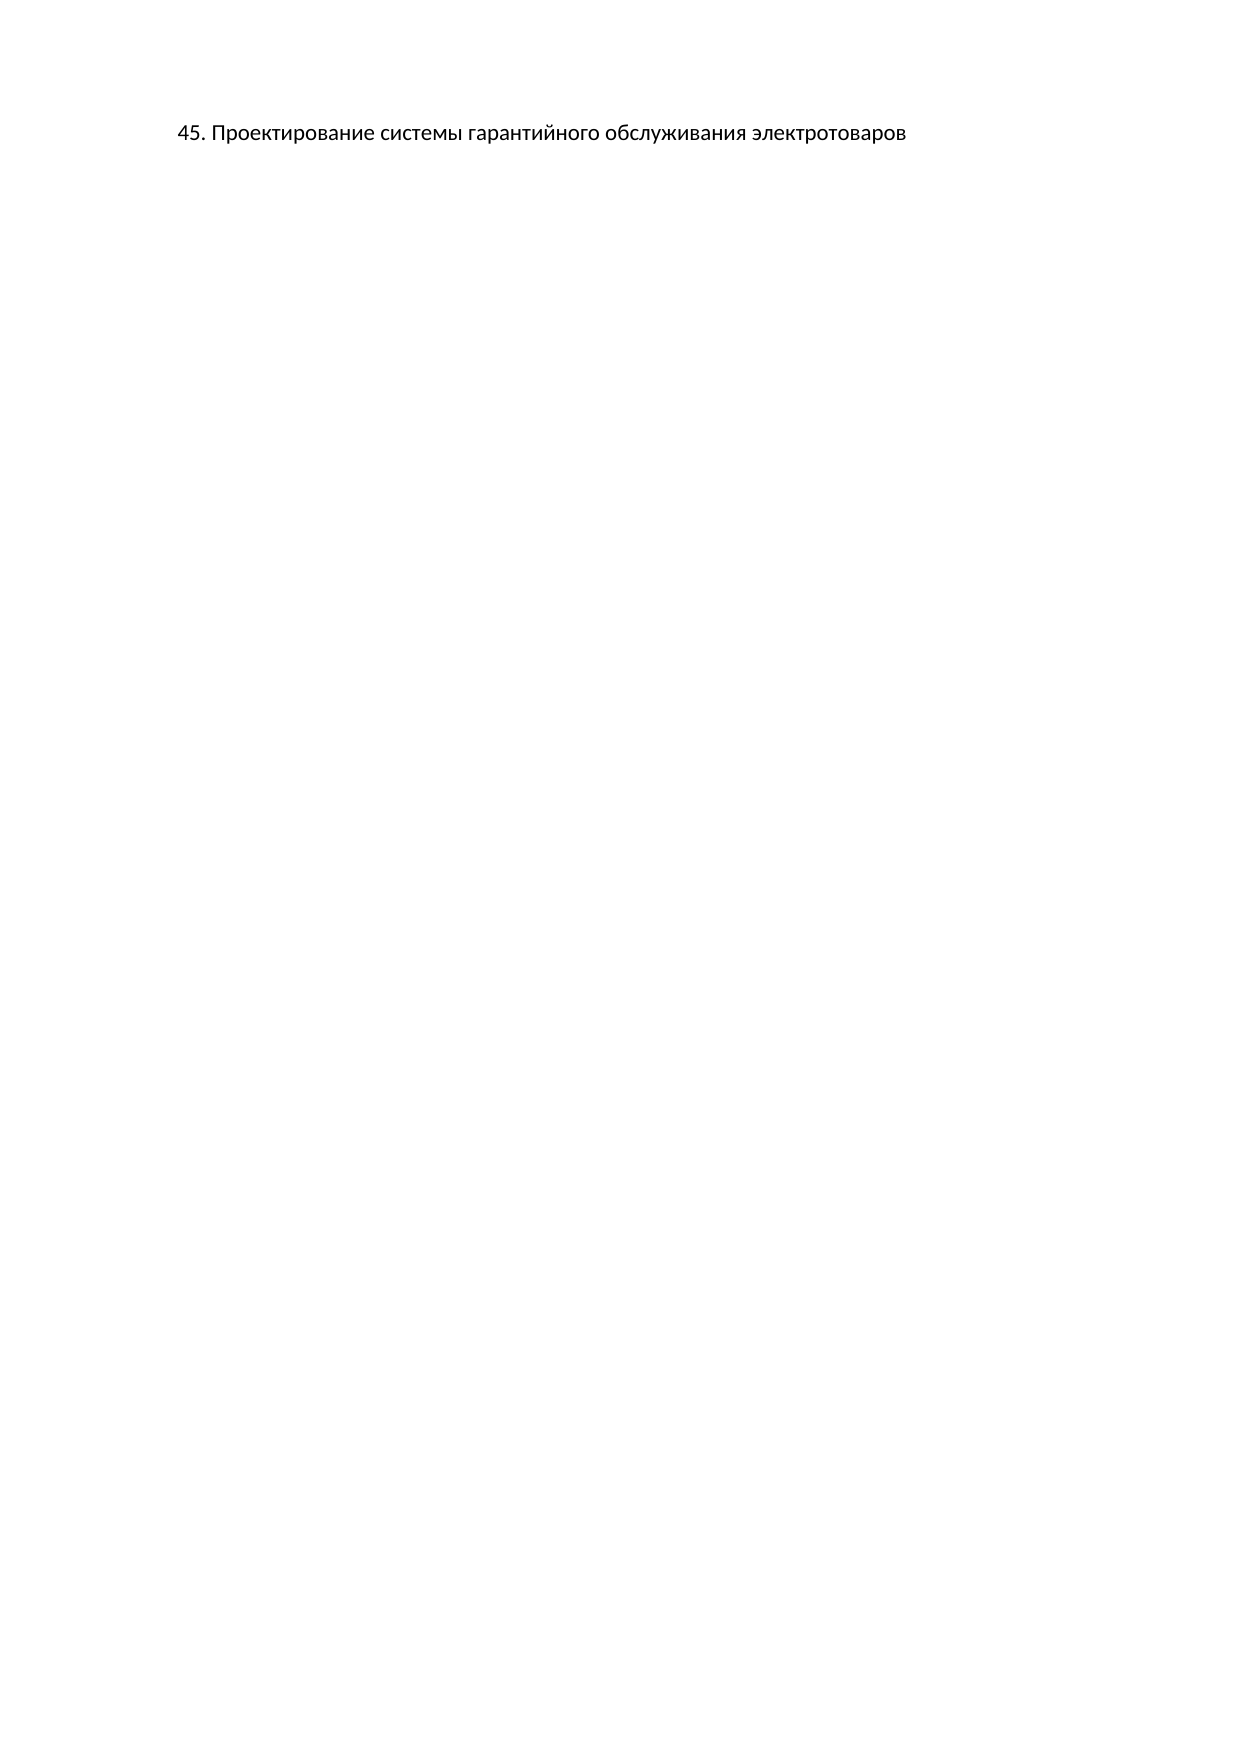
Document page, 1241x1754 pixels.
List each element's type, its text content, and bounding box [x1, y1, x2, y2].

text 45. Проектирование системы гарантийного обслуживания электротоваров [177, 118, 1152, 146]
